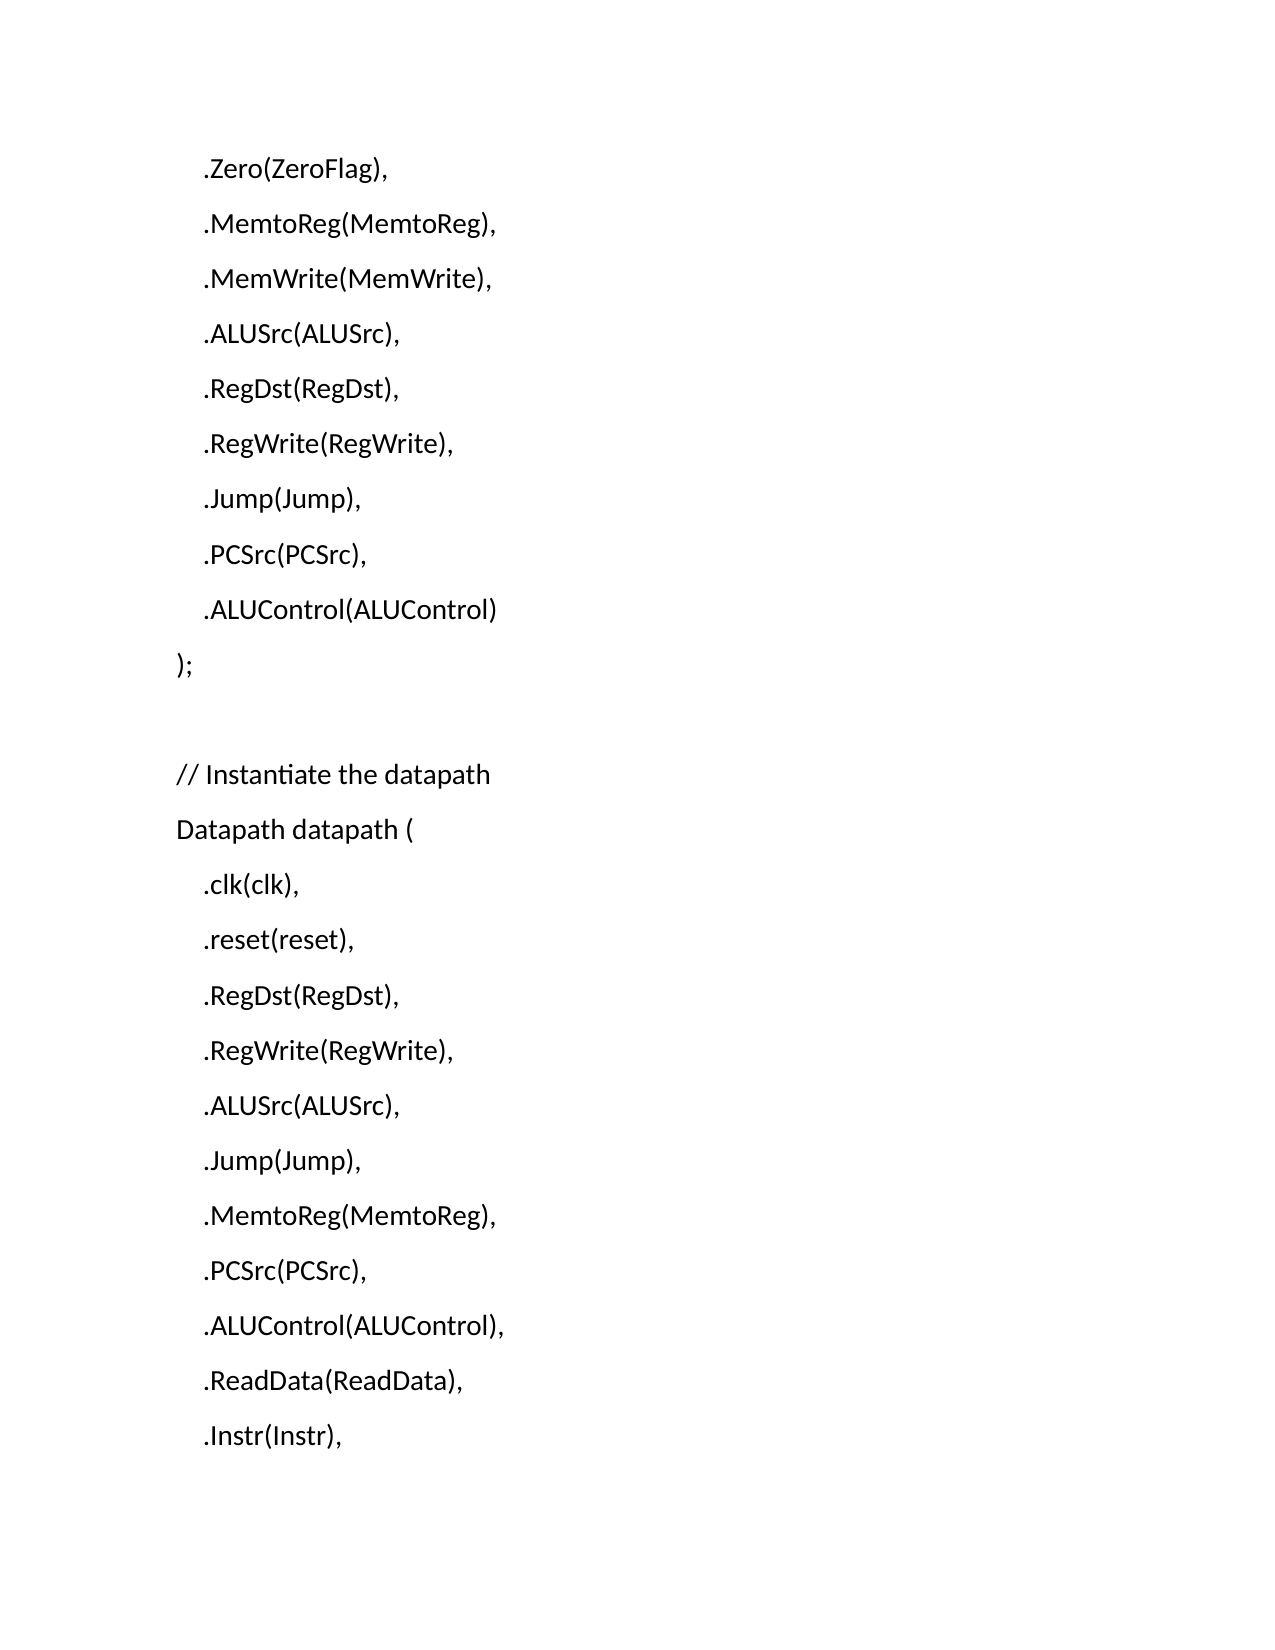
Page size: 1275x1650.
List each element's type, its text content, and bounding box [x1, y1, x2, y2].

text .RegDst(RegDst), [150, 977, 1125, 1012]
text .ALUSrc(ALUSrc), [150, 1087, 1125, 1122]
text .ALUSrc(ALUSrc), [150, 315, 1125, 351]
text .Jump(Jump), [150, 1142, 1125, 1177]
text .ALUControl(ALUControl), [150, 1307, 1125, 1343]
text .PCSrc(PCSrc), [150, 536, 1125, 571]
text .ReadData(ReadData), [150, 1362, 1125, 1398]
text .ALUControl(ALUControl) [150, 591, 1125, 626]
text .reset(reset), [150, 921, 1125, 957]
text .clk(clk), [150, 866, 1125, 902]
text .PCSrc(PCSrc), [150, 1252, 1125, 1288]
text .Instr(Instr), [150, 1417, 1125, 1453]
text .Zero(ZeroFlag), [150, 150, 1125, 186]
text .MemWrite(MemWrite), [150, 260, 1125, 296]
text .Jump(Jump), [150, 481, 1125, 516]
text .RegWrite(RegWrite), [150, 1032, 1125, 1067]
text .MemtoReg(MemtoReg), [150, 1197, 1125, 1233]
text // Instantiate the datapath [150, 756, 1125, 792]
text ); [150, 646, 1125, 682]
text .MemtoReg(MemtoReg), [150, 205, 1125, 241]
text .RegDst(RegDst), [150, 370, 1125, 406]
text .RegWrite(RegWrite), [150, 426, 1125, 461]
text Datapath datapath ( [150, 811, 1125, 847]
